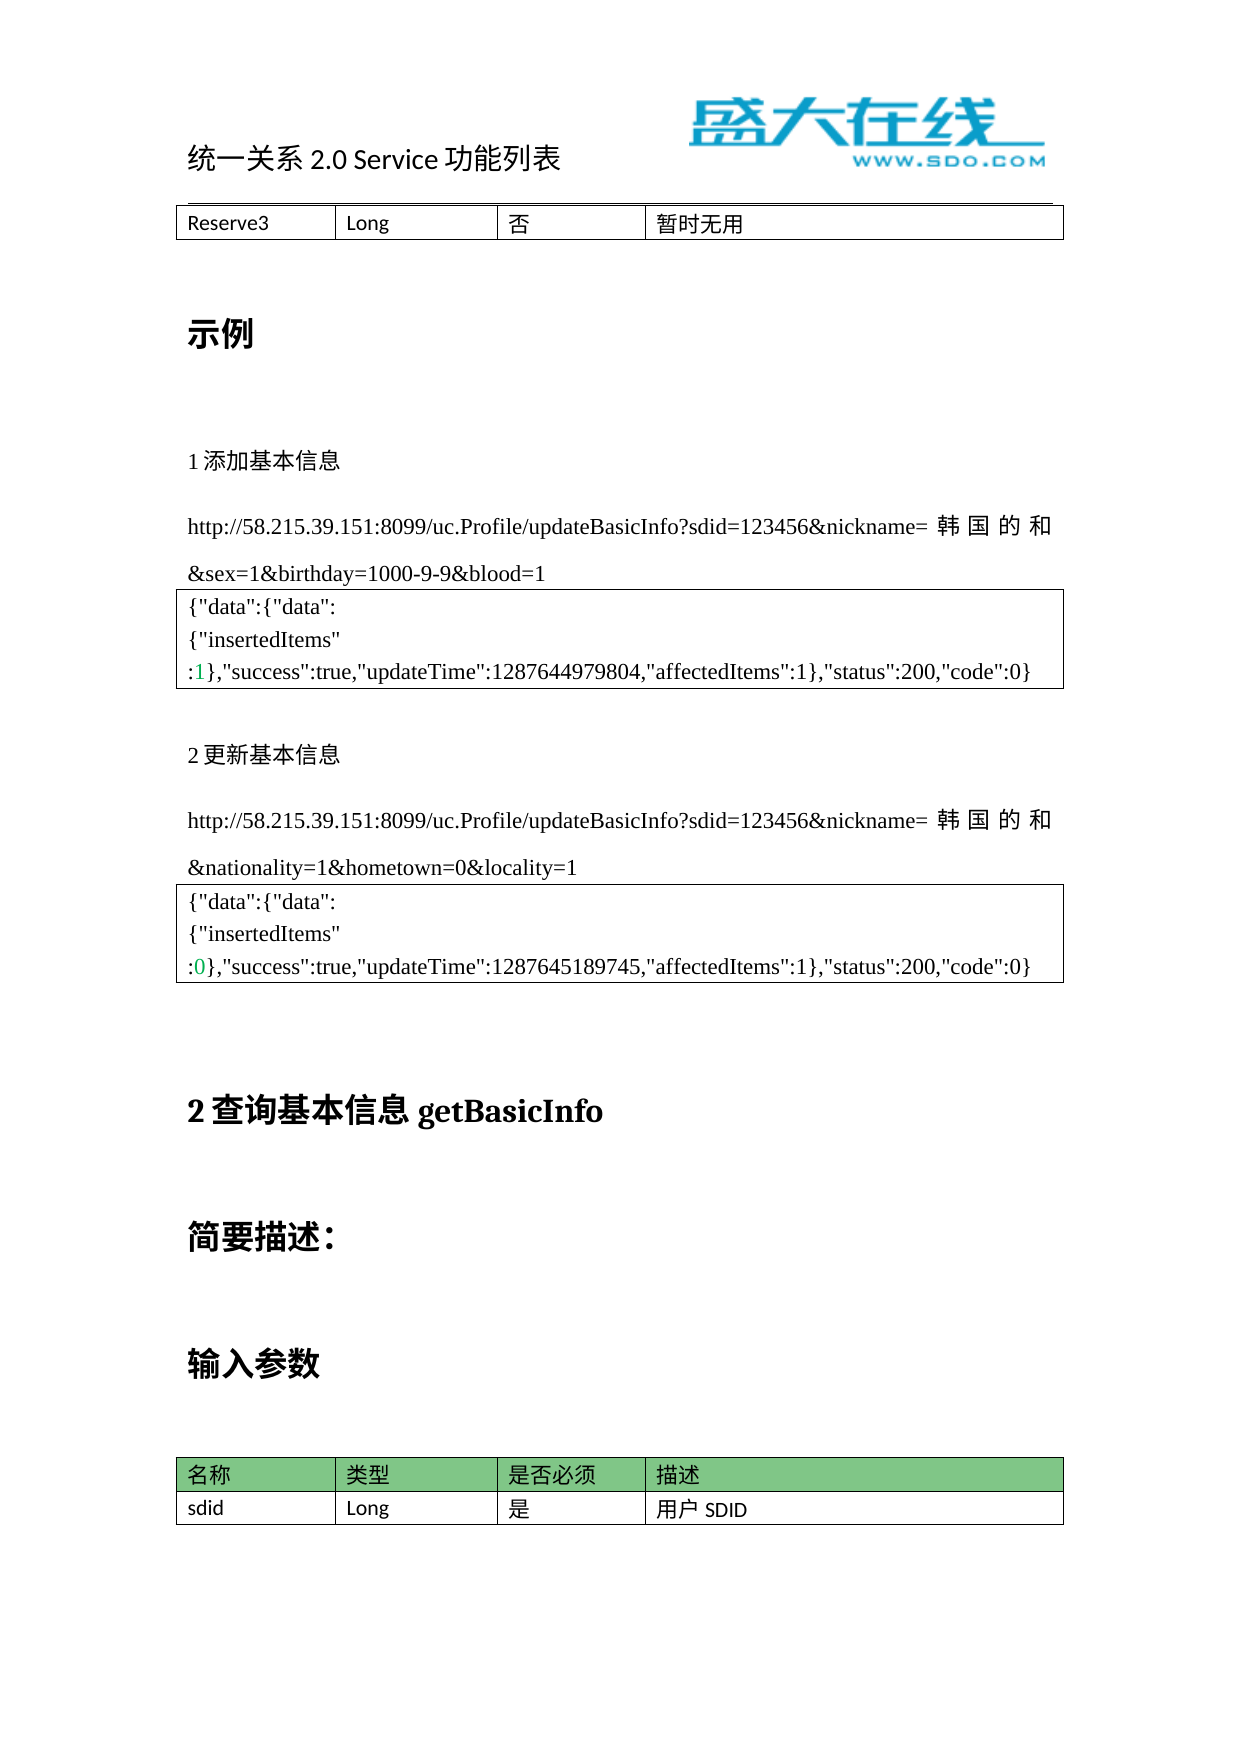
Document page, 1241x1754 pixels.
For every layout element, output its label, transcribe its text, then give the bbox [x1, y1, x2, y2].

subtitle 输入参数 [187, 1330, 1053, 1395]
picture [689, 88, 1053, 170]
subtitle 2查询基本信息getBasicInfo [187, 1075, 1053, 1140]
table_cell 是 [498, 1492, 645, 1524]
table_cell sdid [177, 1492, 335, 1524]
subtitle 示例 [187, 299, 1053, 364]
table_cell Long [336, 1492, 497, 1524]
table_header {"data":{"data":{"insertedItems":0},"success":true,"updateTime":1287645189745,"affectedItems":1},"status":200,"code":0} [177, 885, 1063, 982]
table_header 类型 [336, 1458, 497, 1491]
subtitle 简要描述： [187, 1203, 1053, 1268]
text 2更新基本信息 [187, 721, 1053, 786]
table_cell 否 [498, 206, 645, 239]
table_header 描述 [646, 1458, 1063, 1491]
table_header 是否必须 [498, 1458, 645, 1491]
table_cell Reserve3 [177, 206, 335, 239]
table_header 名称 [177, 1458, 335, 1491]
text http://58.215.39.151:8099/uc.Profile/updateBasicInfo?sdid=123456&nickname=韩国的和&nationality=1&hometown=0&locality=1 [187, 786, 1053, 884]
table_cell 用户SDID [646, 1492, 1063, 1524]
text 1添加基本信息 [187, 427, 1053, 492]
table_header {"data":{"data":{"insertedItems":1},"success":true,"updateTime":1287644979804,"affectedItems":1},"status":200,"code":0} [177, 590, 1063, 688]
text http://58.215.39.151:8099/uc.Profile/updateBasicInfo?sdid=123456&nickname=韩国的和&sex=1&birthday=1000-9-9&blood=1 [187, 492, 1053, 589]
table_cell Long [336, 206, 497, 239]
table_cell 暂时无用 [646, 206, 1063, 239]
